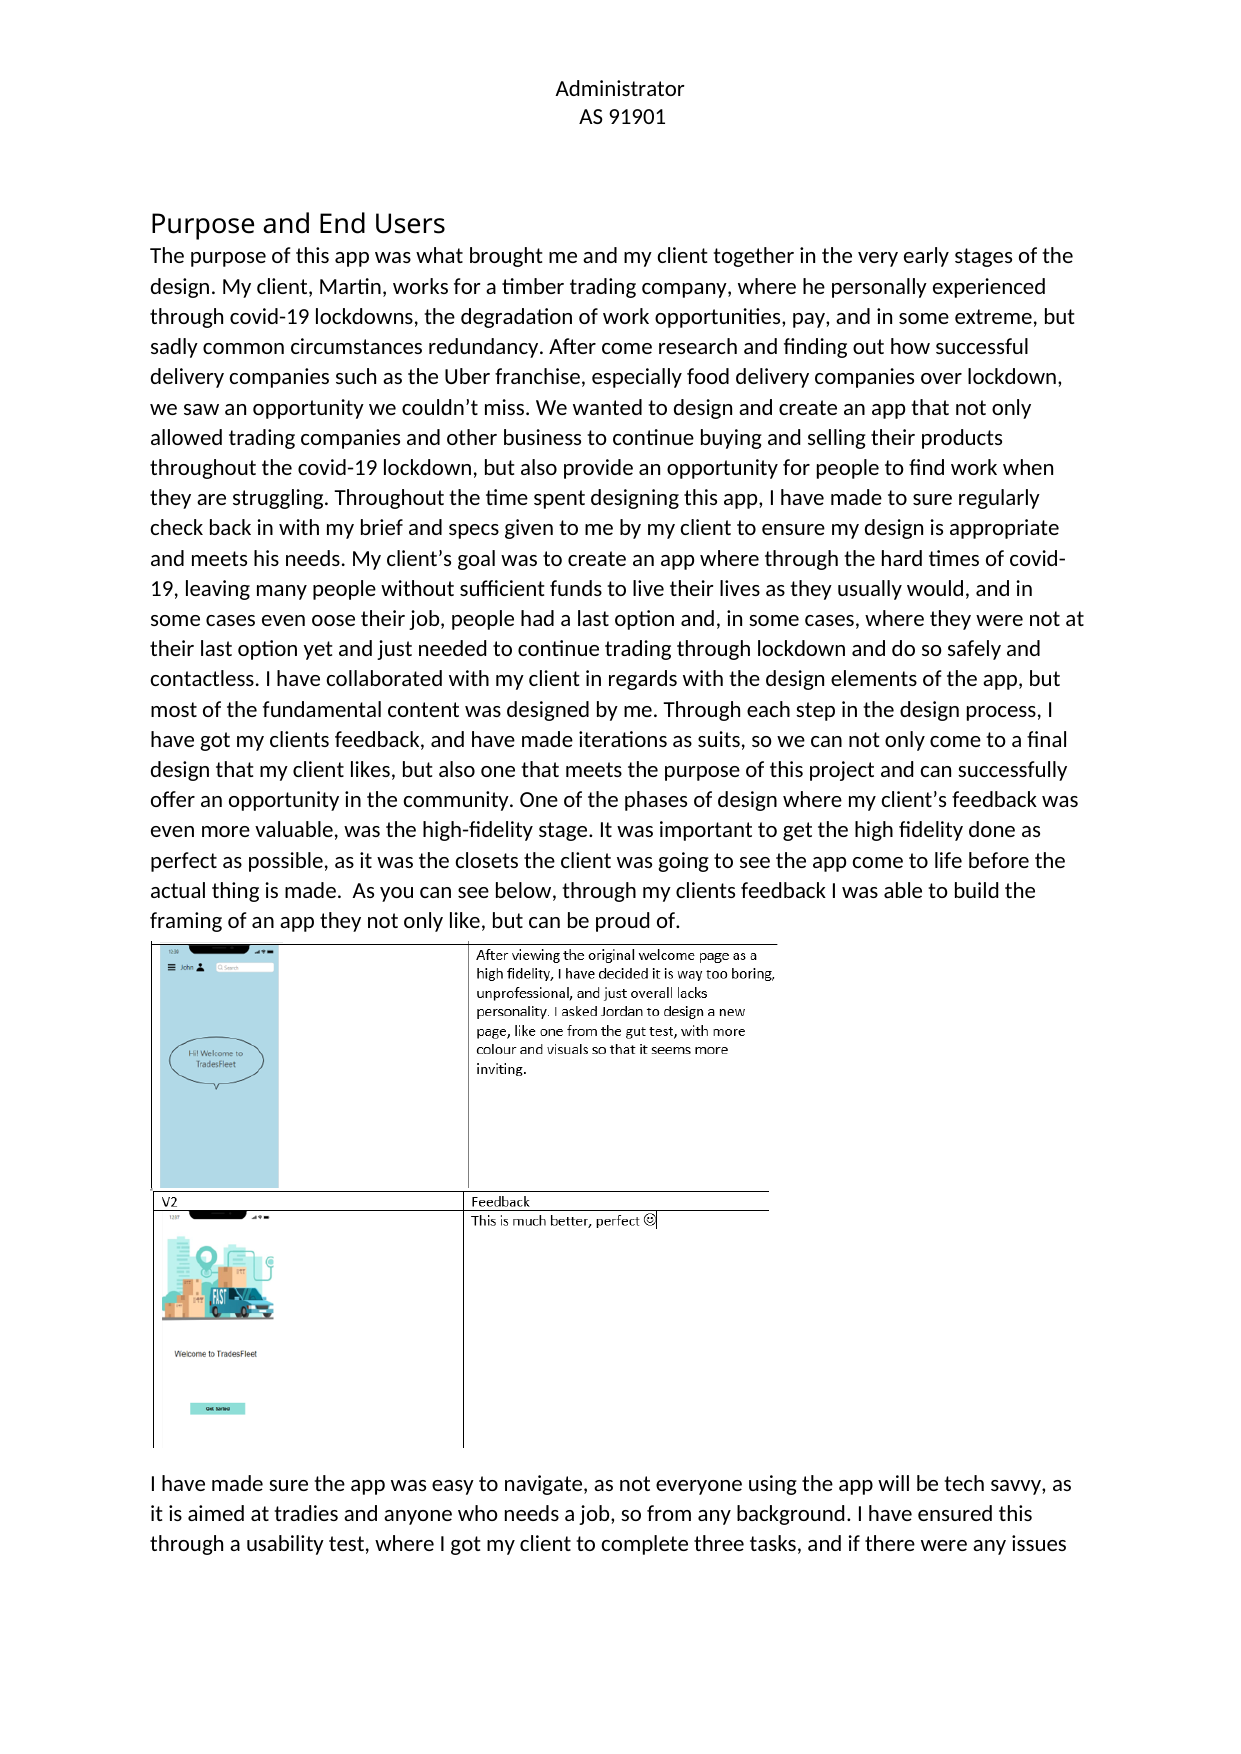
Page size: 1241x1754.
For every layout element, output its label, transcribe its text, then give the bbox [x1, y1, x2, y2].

text The purpose of this app was what brought me and my client together in the very early stages of the design. My client, Martin, works for a timber trading company, where he personally experienced through covid-19 lockdowns, the degradation of work opportunities, pay, and in some extreme, but sadly common circumstances redundancy. After come research and finding out how successful delivery companies such as the Uber franchise, especially food delivery companies over lockdown, we saw an opportunity we couldn’t miss. We wanted to design and create an app that not only allowed trading companies and other business to continue buying and selling their products throughout the covid-19 lockdown, but also provide an opportunity for people to find work when they are struggling. Throughout the time spent designing this app, I have made to sure regularly check back in with my brief and specs given to me by my client to ensure my design is appropriate and meets his needs. My client’s goal was to create an app where through the hard times of covid-19, leaving many people without sufficient funds to live their lives as they usually would, and in some cases even oose their job, people had a last option and, in some cases, where they were not at their last option yet and just needed to continue trading through lockdown and do so safely and contactless. I have collaborated with my client in regards with the design elements of the app, but most of the fundamental content was designed by me. Through each step in the design process, I have got my clients feedback, and have made iterations as suits, so we can not only come to a final design that my client likes, but also one that meets the purpose of this project and can successfully offer an opportunity in the community. One of the phases of design where my client’s feedback was even more valuable, was the high-fidelity stage. It was important to get the high fidelity done as perfect as possible, as it was the closets the client was going to see the app come to life before the actual thing is made. As you can see below, through my clients feedback I was able to build the framing of an app they not only like, but can be proud of. [150, 242, 1090, 934]
subtitle Purpose and End Users [150, 205, 1090, 242]
picture [150, 941, 778, 1448]
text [150, 1469, 1090, 1557]
